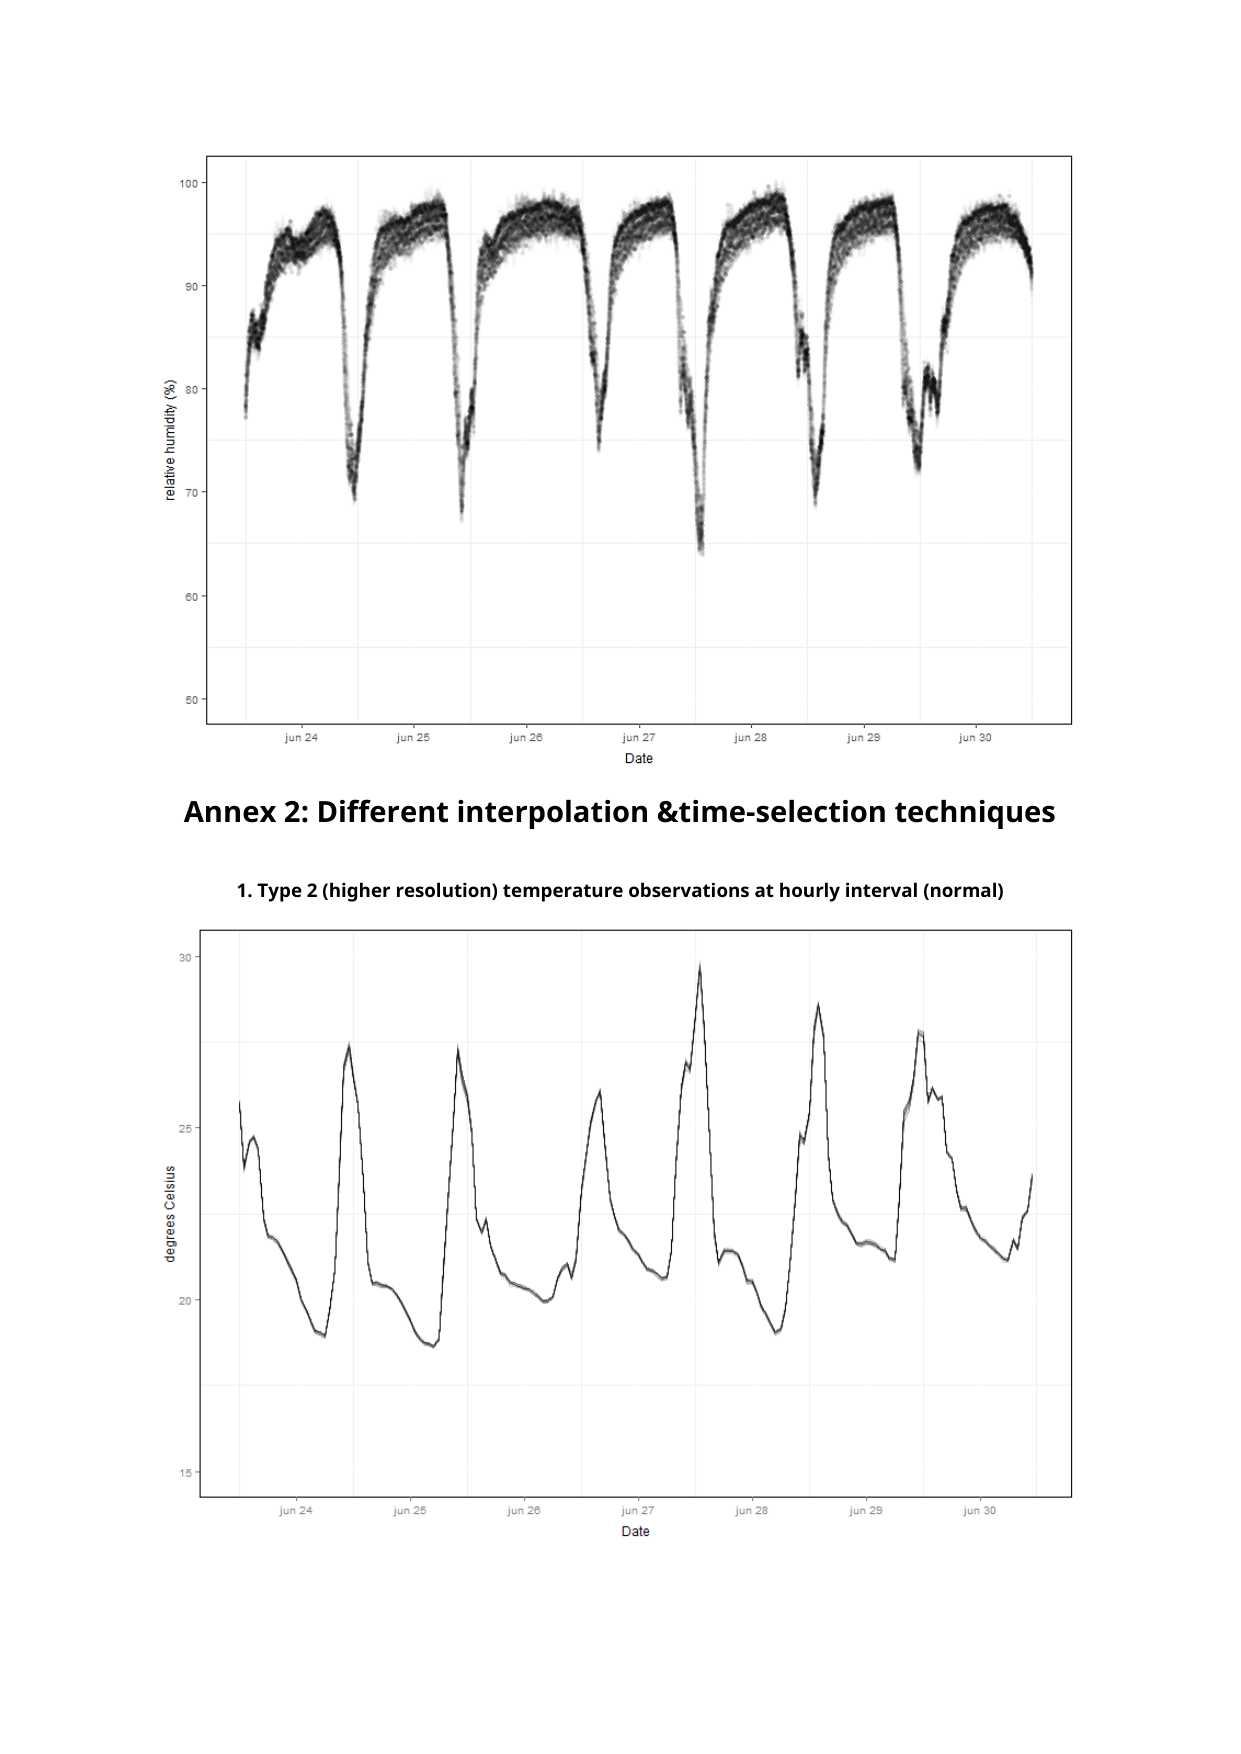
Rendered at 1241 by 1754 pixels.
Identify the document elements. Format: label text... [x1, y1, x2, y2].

text Annex 2: Different interpolation &time-selection techniques [148, 792, 1093, 831]
picture [147, 147, 1093, 773]
picture [147, 921, 1093, 1546]
text 1. Type 2 (higher resolution) temperature observations at hourly interval (normal) [148, 877, 1093, 902]
